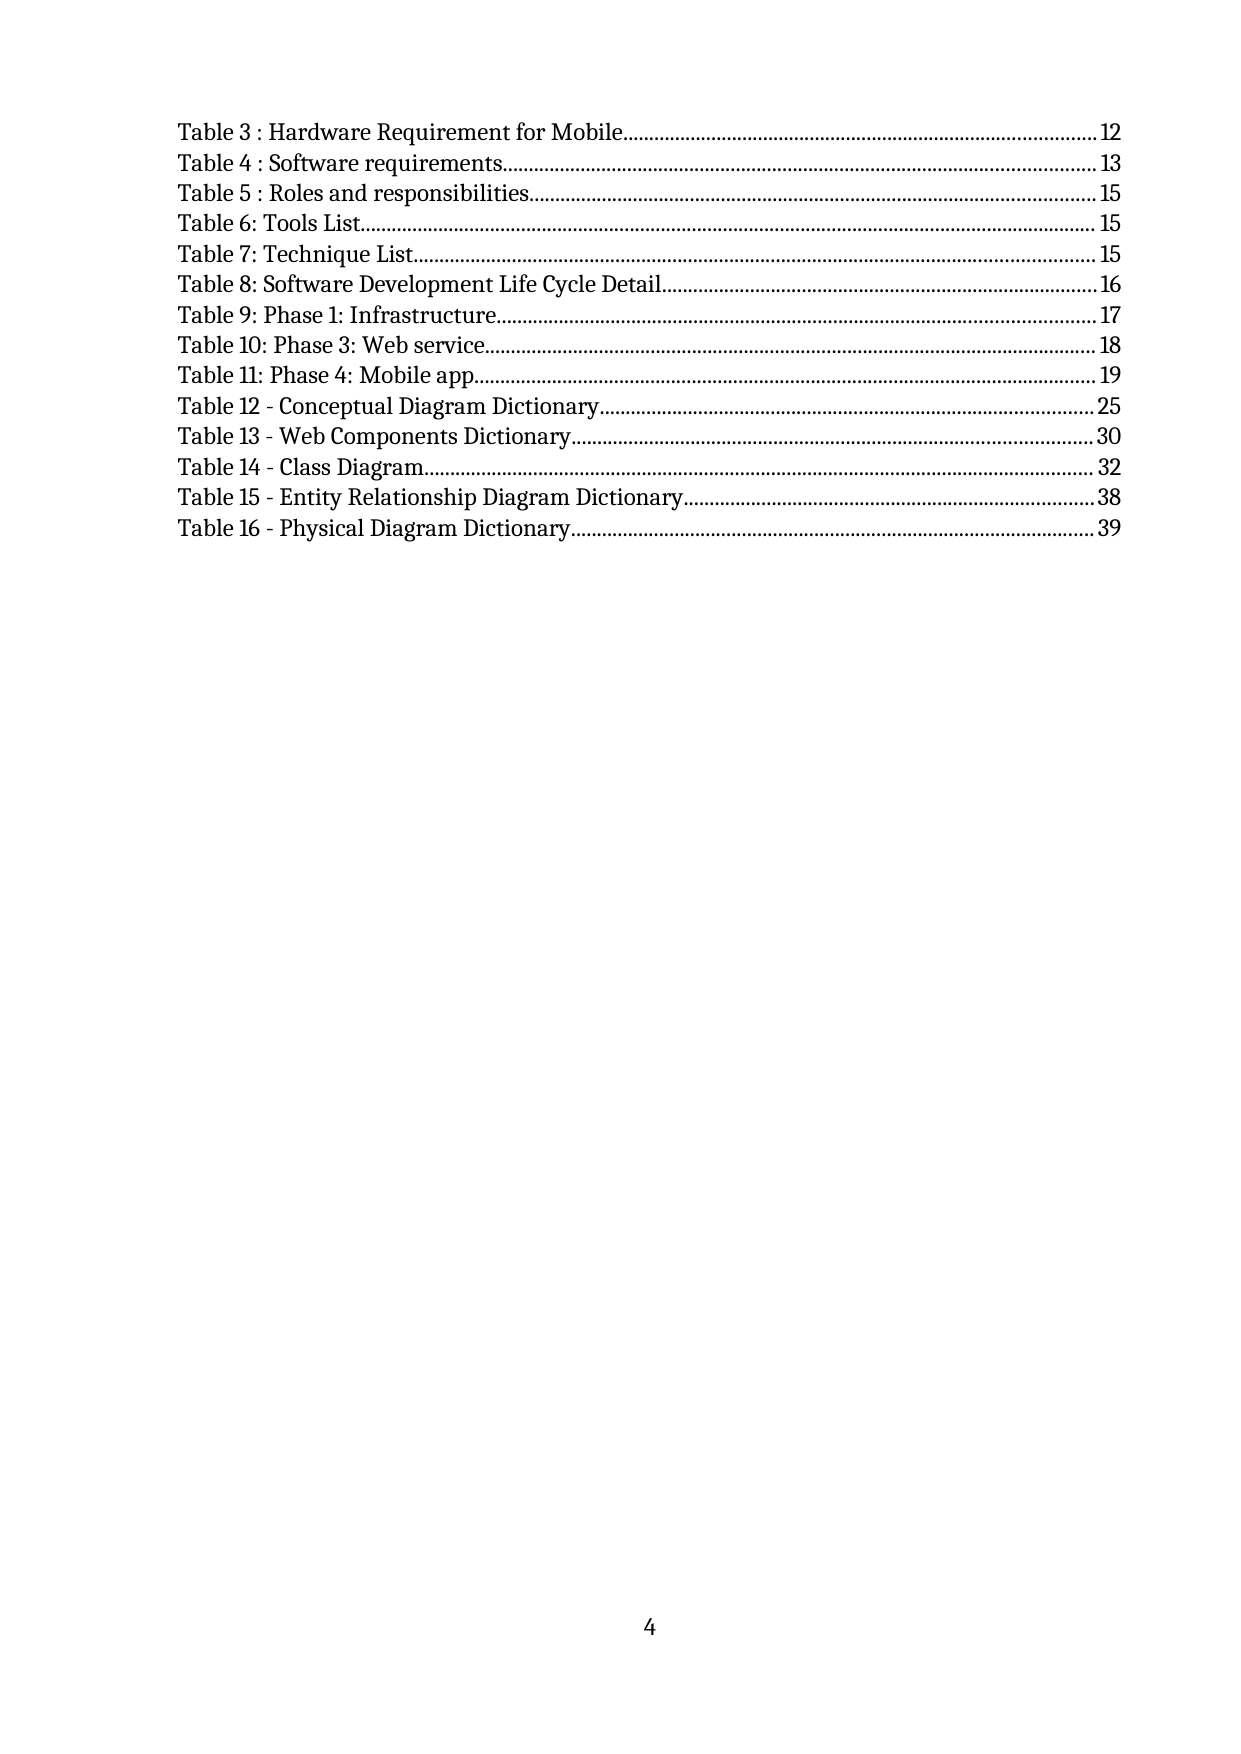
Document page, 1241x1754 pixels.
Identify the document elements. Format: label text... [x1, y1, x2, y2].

text Table 10: Phase 3: Web service 18 [177, 331, 1122, 360]
text Table 11: Phase 4: Mobile app 19 [177, 361, 1122, 390]
text Table 14 - Class Diagram 32 [177, 453, 1122, 481]
text Table 3 : Hardware Requirement for Mobile 12 [177, 118, 1122, 147]
text Table 5 : Roles and responsibilities 15 [177, 179, 1122, 208]
text Table 4 : Software requirements 13 [177, 148, 1122, 177]
text Table 13 - Web Components Dictionary 30 [177, 422, 1122, 451]
text Table 9: Phase 1: Infrastructure 17 [177, 301, 1122, 329]
text Table 7: Technique List 15 [177, 240, 1122, 268]
text Table 8: Software Development Life Cycle Detail 16 [177, 270, 1122, 299]
text Table 15 - Entity Relationship Diagram Dictionary 38 [177, 483, 1122, 512]
text Table 6: Tools List 15 [177, 209, 1122, 238]
text Table 12 - Conceptual Diagram Dictionary 25 [177, 392, 1122, 421]
text Table 16 - Physical Diagram Dictionary 39 [177, 513, 1122, 542]
